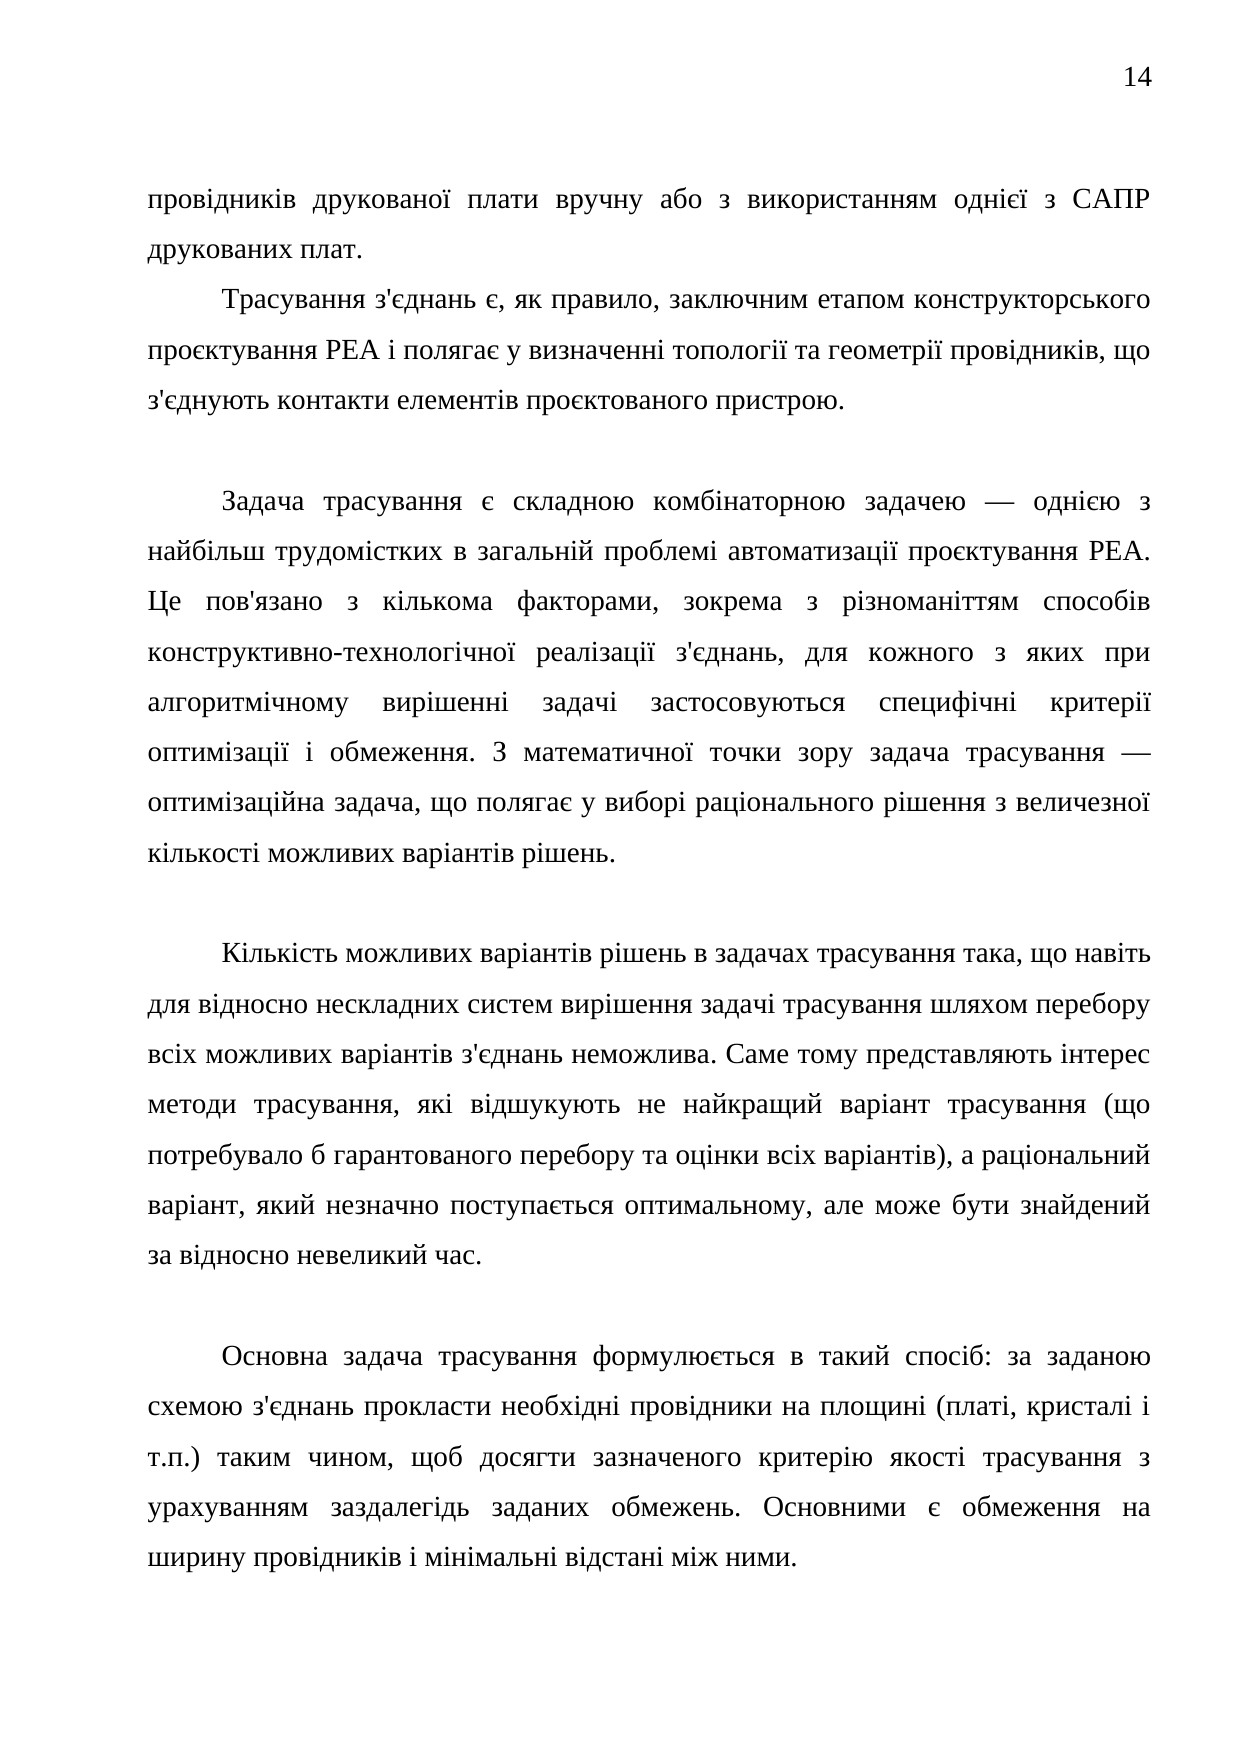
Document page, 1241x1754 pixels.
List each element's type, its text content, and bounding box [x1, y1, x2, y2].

text Задача трасування є складною комбінаторною задачею — однією з найбільш трудомістких в загальній проблемі автоматизації проєктування РЕА. Це пов'язано з кількома факторами, зокрема з різноманіттям способів конструктивно-технологічної реалізації з'єднань, для кожного з яких при алгоритмічному вирішенні задачі застосовуються специфічні критерії оптимізації і обмеження. З математичної точки зору задача трасування — оптимізаційна задача, що полягає у виборі раціонального рішення з величезної кількості можливих варіантів рішень. [147, 483, 1152, 868]
text Основна задача трасування формулюється в такий спосіб: за заданою схемою з'єднань прокласти необхідні провідники на площині (платі, кристалі і т.п.) таким чином, щоб досягти зазначеного критерію якості трасування з урахуванням заздалегідь заданих обмежень. Основними є обмеження на ширину провідників і мінімальні відстані між ними. [147, 1338, 1152, 1573]
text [147, 181, 1152, 265]
text Кількість можливих варіантів рішень в задачах трасування така, що навіть для відносно нескладних систем вирішення задачі трасування шляхом перебору всіх можливих варіантів з'єднань неможлива. Саме тому представляють інтерес методи трасування, які відшукують не найкращий варіант трасування (що потребувало б гарантованого перебору та оцінки всіх варіантів), а раціональний варіант, який незначно поступається оптимальному, але може бути знайдений за відносно невеликий час. [147, 936, 1152, 1271]
text Трасування з'єднань є, як правило, заключним етапом конструкторського проєктування РЕА і полягає у визначенні топології та геометрії провідників, що з'єднують контакти елементів проєктованого пристрою. [147, 281, 1152, 416]
